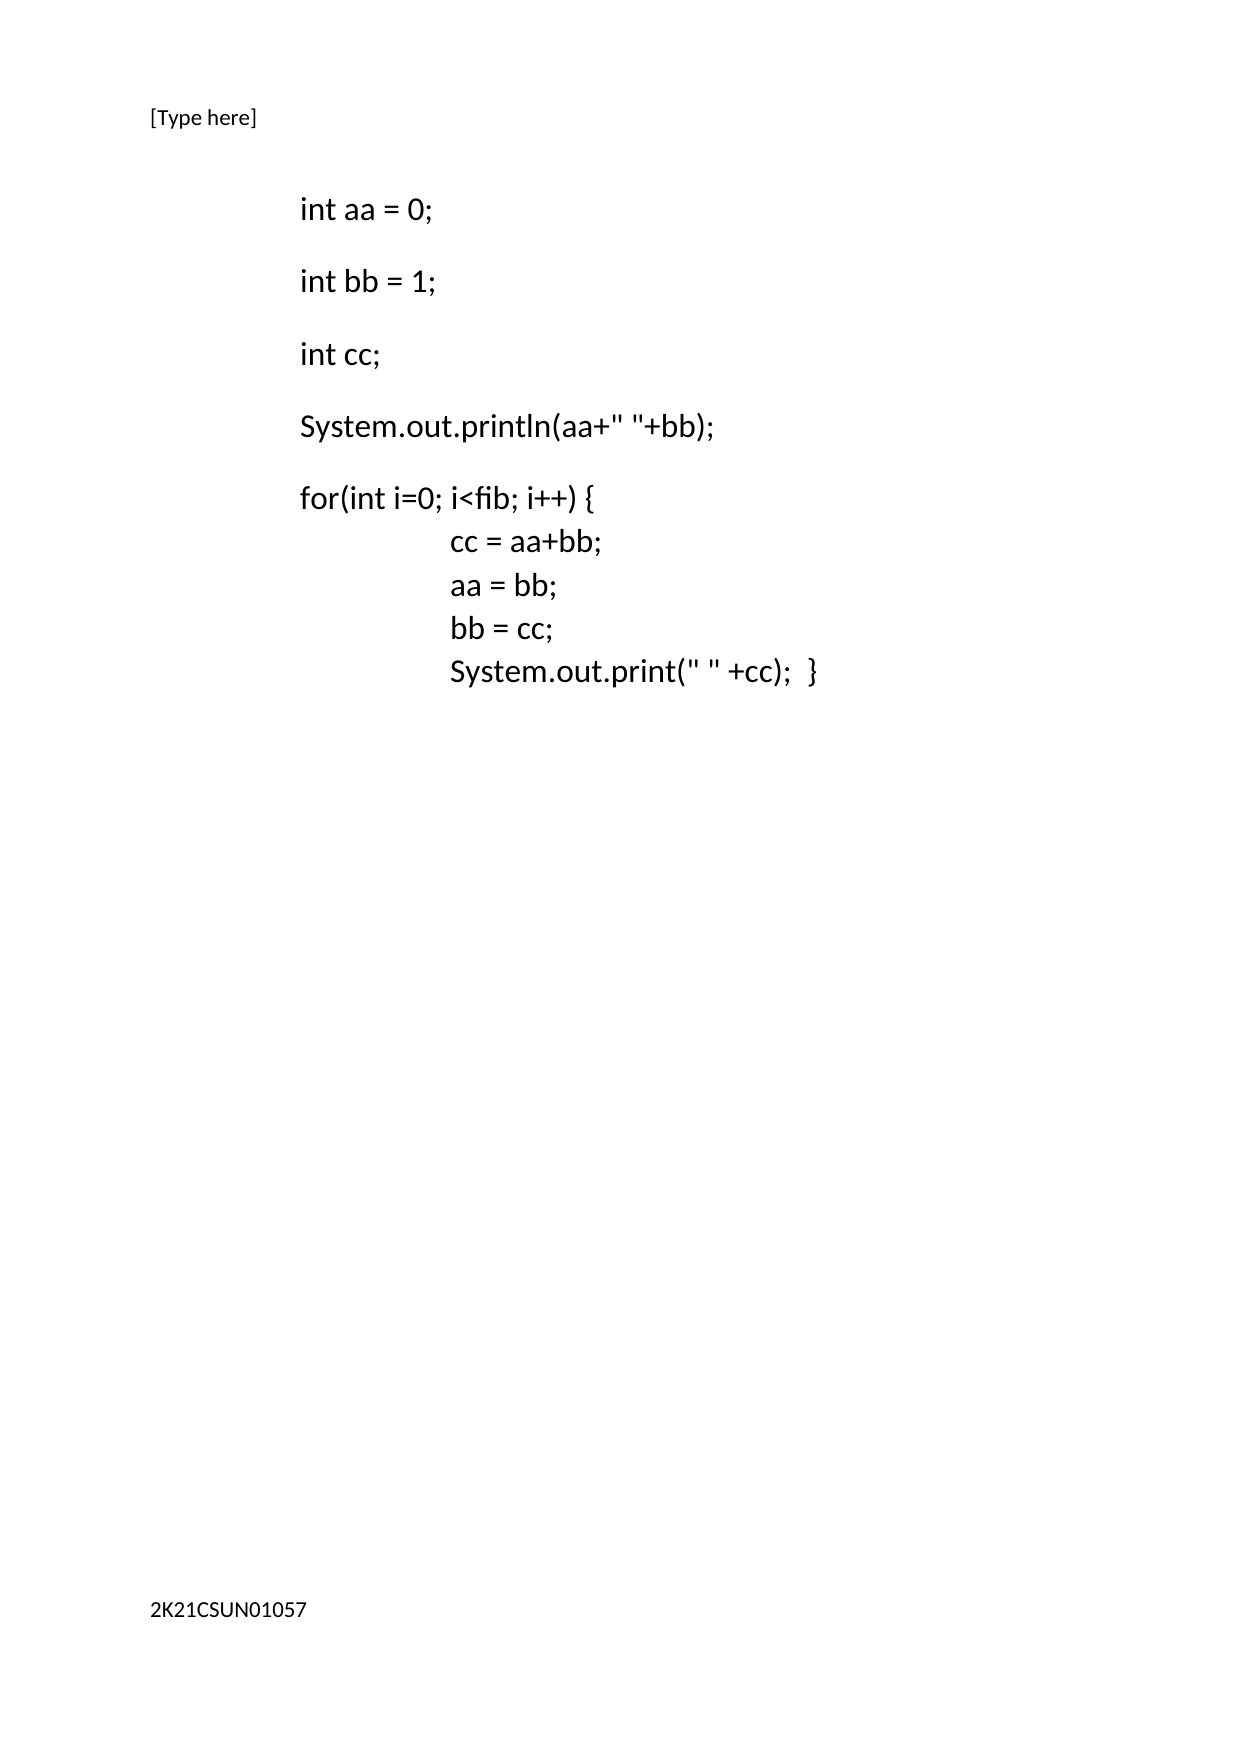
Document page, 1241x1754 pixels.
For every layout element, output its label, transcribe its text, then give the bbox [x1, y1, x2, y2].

text int aa = 0; [150, 188, 1090, 229]
text int cc; [150, 333, 1090, 373]
list System.out.print(" " +cc); } [225, 650, 1090, 691]
text System.out.println(aa+" "+bb); [150, 405, 1090, 446]
list for(int i=0; i<fib; i++) { [225, 477, 1090, 518]
list bb = cc; [225, 607, 1090, 647]
text int bb = 1; [150, 260, 1090, 301]
list aa = bb; [225, 563, 1090, 604]
list cc = aa+bb; [225, 520, 1090, 561]
